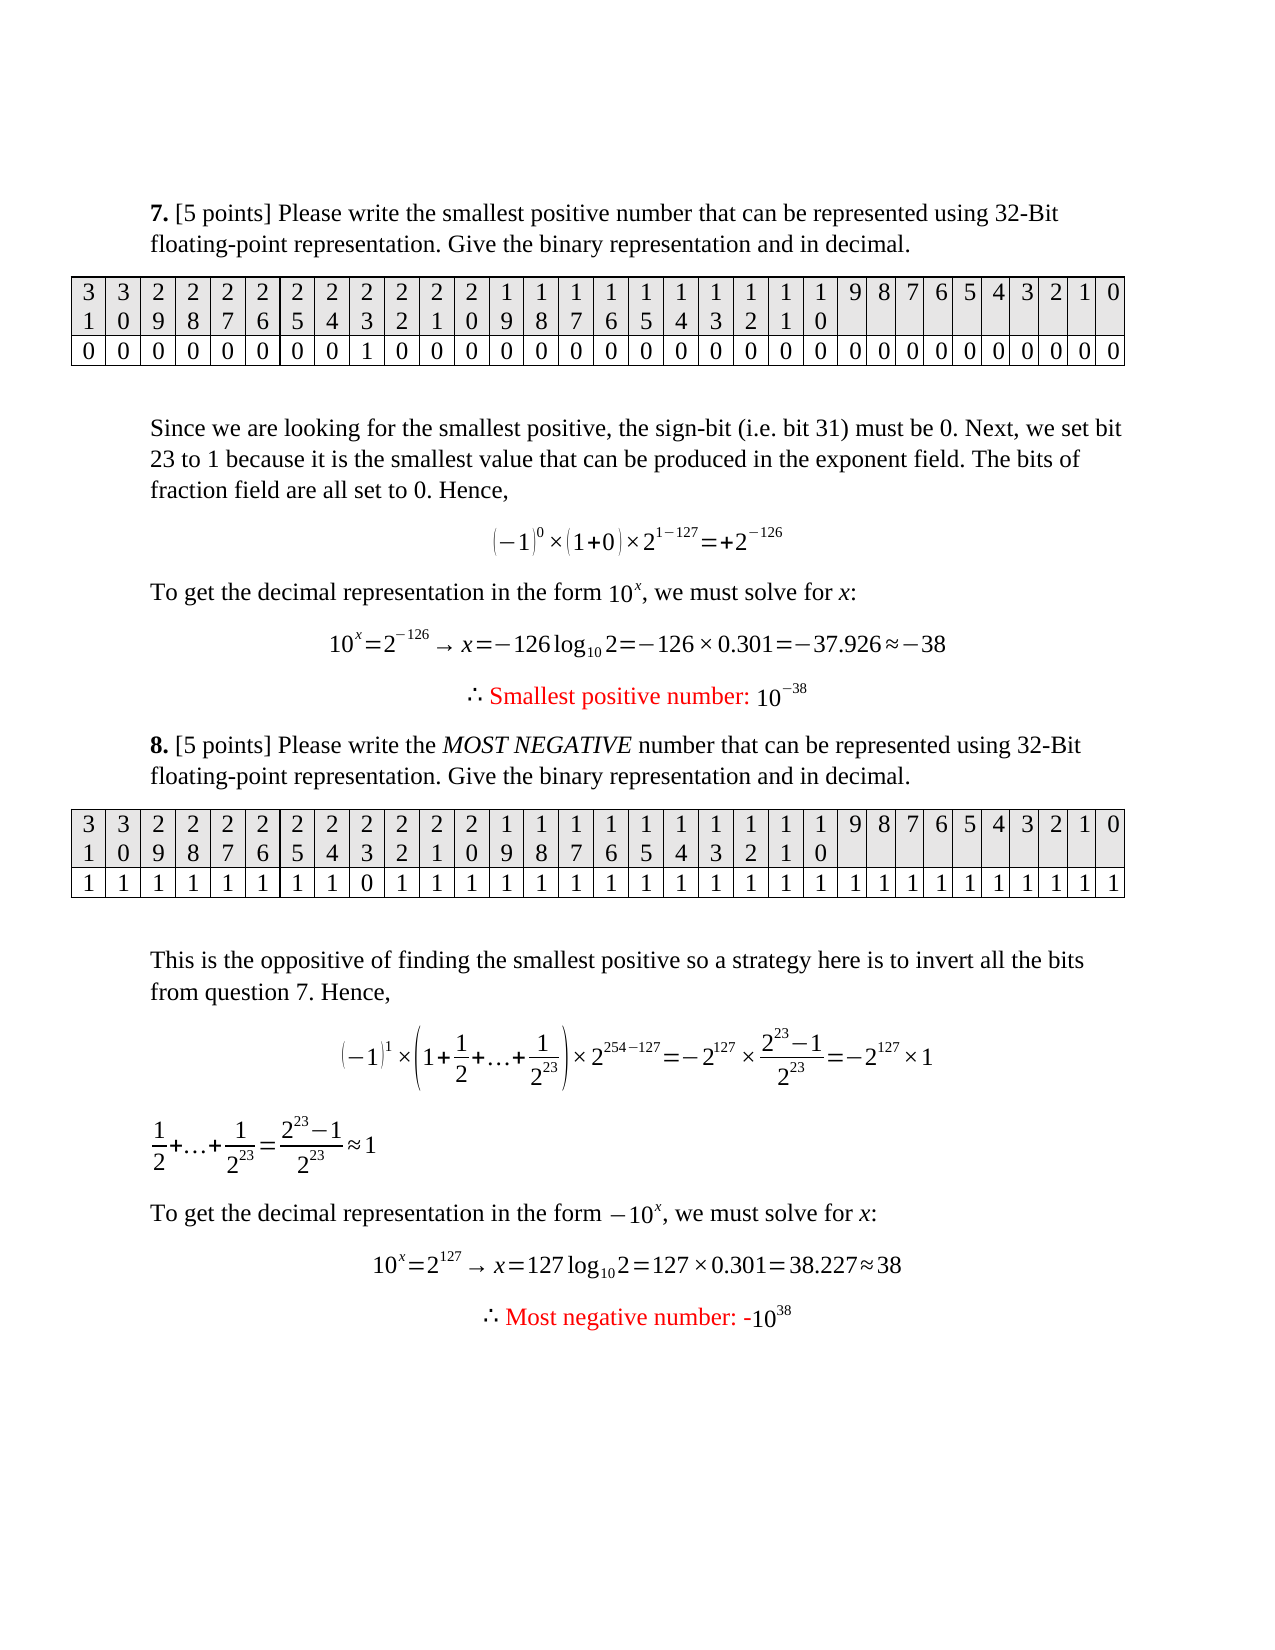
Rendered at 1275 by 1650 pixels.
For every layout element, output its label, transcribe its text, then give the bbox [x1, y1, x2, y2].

table_cell 0 [524, 336, 558, 365]
text Since we are looking for the smallest positive, the sign-bit (i.e. bit 31) must be 0. Next, we set bit 23 to 1 because it is the smallest value that can be produced in the exponent field. The bits of fraction field are all set to 0. Hence, [150, 413, 1125, 504]
table_cell 1 [1010, 868, 1038, 897]
table_header 4 [982, 810, 1009, 867]
table_header 19 [490, 810, 523, 867]
table_cell 0 [211, 336, 245, 365]
table_cell 0 [1010, 336, 1038, 365]
table_cell 1 [559, 868, 593, 897]
table_header 17 [559, 278, 593, 335]
table_cell 1 [281, 868, 314, 897]
table_cell 0 [1068, 336, 1095, 365]
table_header 8 [867, 810, 895, 867]
table_cell 0 [176, 336, 210, 365]
text 7. [5 points] Please write the smallest positive number that can be represented using 32-Bit floating-point representation. Give the binary representation and in decimal. [150, 198, 1125, 257]
table_header 26 [246, 278, 279, 335]
table_header 14 [664, 810, 698, 867]
table_cell 0 [804, 336, 837, 365]
table_cell 0 [953, 336, 981, 365]
table_header 20 [455, 278, 489, 335]
table_cell 0 [838, 336, 866, 365]
table_header 12 [734, 278, 768, 335]
table_header 18 [524, 278, 558, 335]
table_cell 0 [629, 336, 663, 365]
table_cell 0 [734, 336, 768, 365]
table_header 0 [1096, 278, 1124, 335]
table_header 9 [838, 810, 866, 867]
table_header 0 [1096, 810, 1124, 867]
table_cell 1 [72, 868, 105, 897]
table_header 2 [1039, 278, 1067, 335]
table_cell 0 [420, 336, 454, 365]
table_cell 1 [455, 868, 489, 897]
table_header 30 [106, 810, 140, 867]
table_cell 0 [281, 336, 314, 365]
table_header 20 [455, 810, 489, 867]
table_header 15 [629, 810, 663, 867]
table_header 22 [385, 278, 419, 335]
table_header 16 [594, 278, 628, 335]
table_cell 0 [350, 868, 384, 897]
table_cell 1 [867, 868, 895, 897]
table_cell 0 [315, 336, 349, 365]
table_header 23 [350, 278, 384, 335]
table_cell 0 [559, 336, 593, 365]
table_cell 1 [106, 868, 140, 897]
table_cell 1 [804, 868, 837, 897]
table_cell 0 [594, 336, 628, 365]
table_header 12 [734, 810, 768, 867]
table_header 11 [769, 810, 803, 867]
table_cell 1 [953, 868, 981, 897]
table_cell 1 [629, 868, 663, 897]
table_cell 1 [141, 868, 175, 897]
table_header 1 [1068, 278, 1095, 335]
table_header 7 [896, 278, 923, 335]
table_header 4 [982, 278, 1009, 335]
table_header 31 [72, 810, 105, 867]
table_header 24 [315, 810, 349, 867]
table_cell 0 [867, 336, 895, 365]
table_cell 1 [385, 868, 419, 897]
table_header 9 [838, 278, 866, 335]
table_header 13 [699, 810, 733, 867]
table_cell 1 [838, 868, 866, 897]
table_cell 0 [1039, 336, 1067, 365]
table_cell 0 [924, 336, 952, 365]
table_header 25 [281, 810, 314, 867]
table_cell 1 [420, 868, 454, 897]
table_cell 0 [385, 336, 419, 365]
table_header 2 [1039, 810, 1067, 867]
table_cell 0 [455, 336, 489, 365]
table_cell 0 [72, 336, 105, 365]
table_header 8 [867, 278, 895, 335]
table_cell 1 [490, 868, 523, 897]
text To get the decimal representation in the form , we must solve for x: [150, 1197, 1125, 1228]
table_header 19 [490, 278, 523, 335]
table_header 11 [769, 278, 803, 335]
table_header 15 [629, 278, 663, 335]
text This is the oppositive of finding the smallest positive so a strategy here is to invert all the bits from question 7. Hence, [150, 946, 1125, 1005]
table_header 21 [420, 810, 454, 867]
text To get the decimal representation in the form , we must solve for x: [150, 576, 1125, 607]
table_cell 1 [924, 868, 952, 897]
table_header 10 [804, 278, 837, 335]
text Most negative number: - [150, 1301, 1125, 1332]
table_header 21 [420, 278, 454, 335]
table_header 5 [953, 810, 981, 867]
table_header 16 [594, 810, 628, 867]
table_header 26 [246, 810, 279, 867]
table_header 13 [699, 278, 733, 335]
table_cell 1 [594, 868, 628, 897]
table_header 5 [953, 278, 981, 335]
table_header 29 [141, 810, 175, 867]
table_header 3 [1010, 278, 1038, 335]
table_cell 1 [769, 868, 803, 897]
table_header 27 [211, 278, 245, 335]
table_header 25 [281, 278, 314, 335]
table_cell 0 [141, 336, 175, 365]
table_cell 1 [734, 868, 768, 897]
table_cell 1 [350, 336, 384, 365]
table_header 6 [924, 810, 952, 867]
table_cell 0 [699, 336, 733, 365]
table_header 28 [176, 278, 210, 335]
table_cell 0 [490, 336, 523, 365]
table_cell 0 [246, 336, 279, 365]
table_cell 0 [982, 336, 1009, 365]
table_cell 0 [664, 336, 698, 365]
table_header 29 [141, 278, 175, 335]
table_header 23 [350, 810, 384, 867]
table_cell 1 [1096, 868, 1124, 897]
table_header 10 [804, 810, 837, 867]
table_cell 0 [1096, 336, 1124, 365]
table_cell 1 [246, 868, 279, 897]
table_header 28 [176, 810, 210, 867]
table_header 27 [211, 810, 245, 867]
table_header 31 [72, 278, 105, 335]
table_header 22 [385, 810, 419, 867]
table_header 3 [1010, 810, 1038, 867]
text Smallest positive number: [150, 680, 1125, 711]
table_cell 1 [982, 868, 1009, 897]
table_cell 1 [315, 868, 349, 897]
table_header 1 [1068, 810, 1095, 867]
table_header 14 [664, 278, 698, 335]
table_cell 0 [769, 336, 803, 365]
table_cell 1 [1068, 868, 1095, 897]
table_cell 1 [664, 868, 698, 897]
table_header 6 [924, 278, 952, 335]
table_cell 0 [896, 336, 923, 365]
table_cell 0 [106, 336, 140, 365]
table_header 17 [559, 810, 593, 867]
table_header 18 [524, 810, 558, 867]
table_cell 1 [699, 868, 733, 897]
table_header 7 [896, 810, 923, 867]
table_cell 1 [896, 868, 923, 897]
text 8. [5 points] Please write the MOST NEGATIVE number that can be represented using 32-Bit floating-point representation. Give the binary representation and in decimal. [150, 730, 1125, 789]
table_cell 1 [211, 868, 245, 897]
table_cell 1 [524, 868, 558, 897]
table_cell 1 [1039, 868, 1067, 897]
table_header 24 [315, 278, 349, 335]
table_header 30 [106, 278, 140, 335]
table_cell 1 [176, 868, 210, 897]
